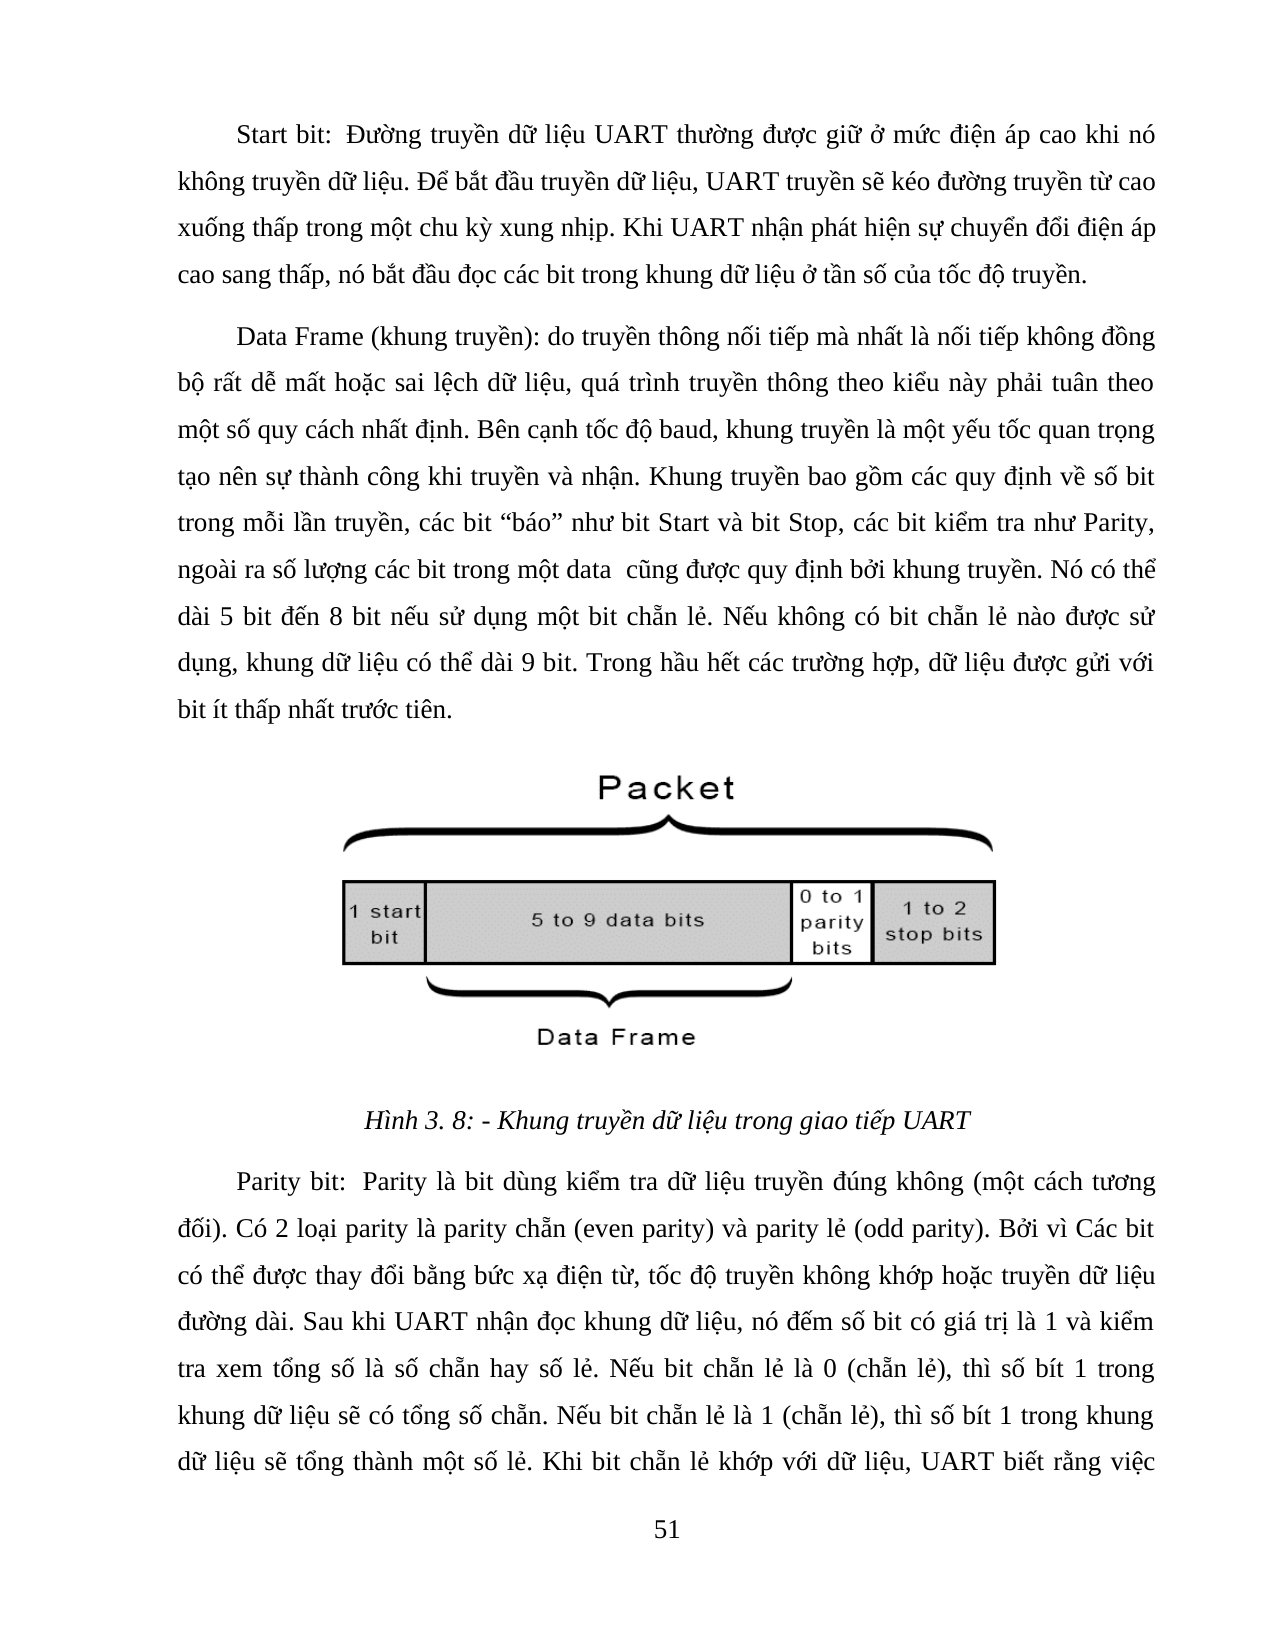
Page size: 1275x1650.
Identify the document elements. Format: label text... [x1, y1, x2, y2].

picture [310, 754, 1024, 1074]
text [177, 1166, 1157, 1477]
text Hình 3. 8: - Khung truyền dữ liệu trong giao tiếp UART [177, 1104, 1157, 1135]
text Start bit: Đường truyền dữ liệu UART thường được giữ ở mức điện áp cao khi nó không truyền dữ liệu. Để bắt đầu truyền dữ liệu, UART truyền sẽ kéo đường truyền từ cao xuống thấp trong một chu kỳ xung nhịp. Khi UART nhận phát hiện sự chuyển đổi điện áp cao sang thấp, nó bắt đầu đọc các bit trong khung dữ liệu ở tần số của tốc độ truyền. [177, 118, 1157, 289]
text Data Frame (khung truyền): do truyền thông nối tiếp mà nhất là nối tiếp không đồng bộ rất dễ mất hoặc sai lệch dữ liệu, quá trình truyền thông theo kiểu này phải tuân theo một số quy cách nhất định. Bên cạnh tốc độ baud, khung truyền là một yếu tốc quan trọng tạo nên sự thành công khi truyền và nhận. Khung truyền bao gồm các quy định về số bit trong mỗi lần truyền, các bit “báo” như bit Start và bit Stop, các bit kiểm tra như Parity, ngoài ra số lượng các bit trong một data cũng được quy định bởi khung truyền. Nó có thể dài 5 bit đến 8 bit nếu sử dụng một bit chẵn lẻ. Nếu không có bit chẵn lẻ nào được sử dụng, khung dữ liệu có thể dài 9 bit. Trong hầu hết các trường hợp, dữ liệu được gửi với bit ít thấp nhất trước tiên. [177, 320, 1157, 724]
